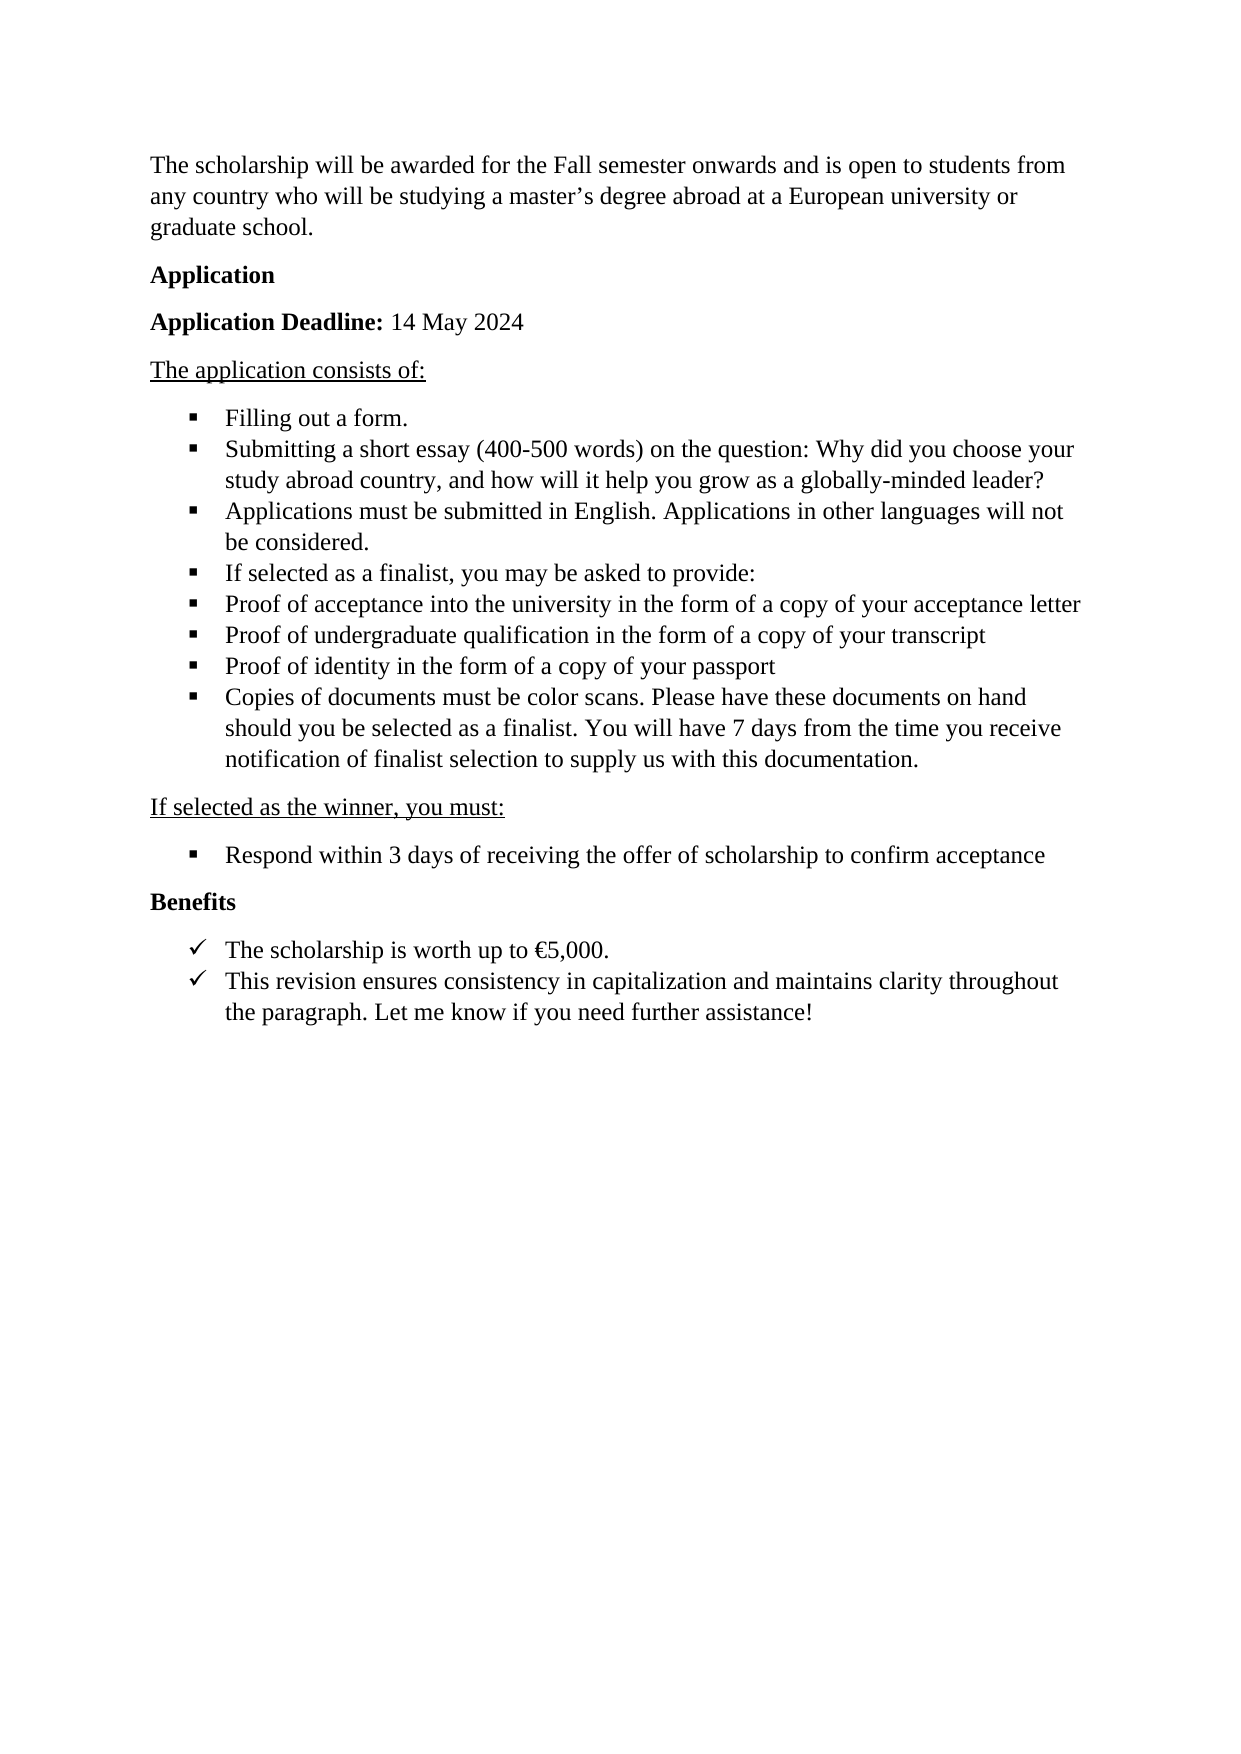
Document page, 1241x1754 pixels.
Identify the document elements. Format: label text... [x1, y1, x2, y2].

text Application [150, 260, 1090, 288]
text The scholarship will be awarded for the Fall semester onwards and is open to students from any country who will be studying a master’s degree abroad at a European university or graduate school. [150, 150, 1090, 241]
text Application Deadline: 14 May 2024 [150, 307, 1090, 336]
list Filling out a form. [187, 403, 1090, 432]
list Respond within 3 days of receiving the offer of scholarship to confirm acceptance [187, 840, 1090, 868]
text Benefits [150, 887, 1090, 916]
list This revision ensures consistency in capitalization and maintains clarity throughout the paragraph. Let me know if you need further assistance! [187, 966, 1090, 1026]
list Copies of documents must be color scans. Please have these documents on hand should you be selected as a finalist. You will have 7 days from the time you receive notification of finalist selection to supply us with this documentation. [187, 682, 1090, 773]
list If selected as a finalist, you may be asked to provide: [187, 558, 1090, 587]
text The application consists of: [150, 355, 1090, 384]
list Proof of identity in the form of a copy of your passport [187, 651, 1090, 680]
list Proof of undergraduate qualification in the form of a copy of your transcript [187, 620, 1090, 649]
list Submitting a short essay (400-500 words) on the question: Why did you choose your study abroad country, and how will it help you grow as a globally-minded leader? [187, 434, 1090, 494]
list Proof of acceptance into the university in the form of a copy of your acceptance letter [187, 589, 1090, 618]
list The scholarship is worth up to €5,000. [187, 935, 1090, 964]
list Applications must be submitted in English. Applications in other languages will not be considered. [187, 496, 1090, 556]
text If selected as the winner, you must: [150, 792, 1090, 821]
